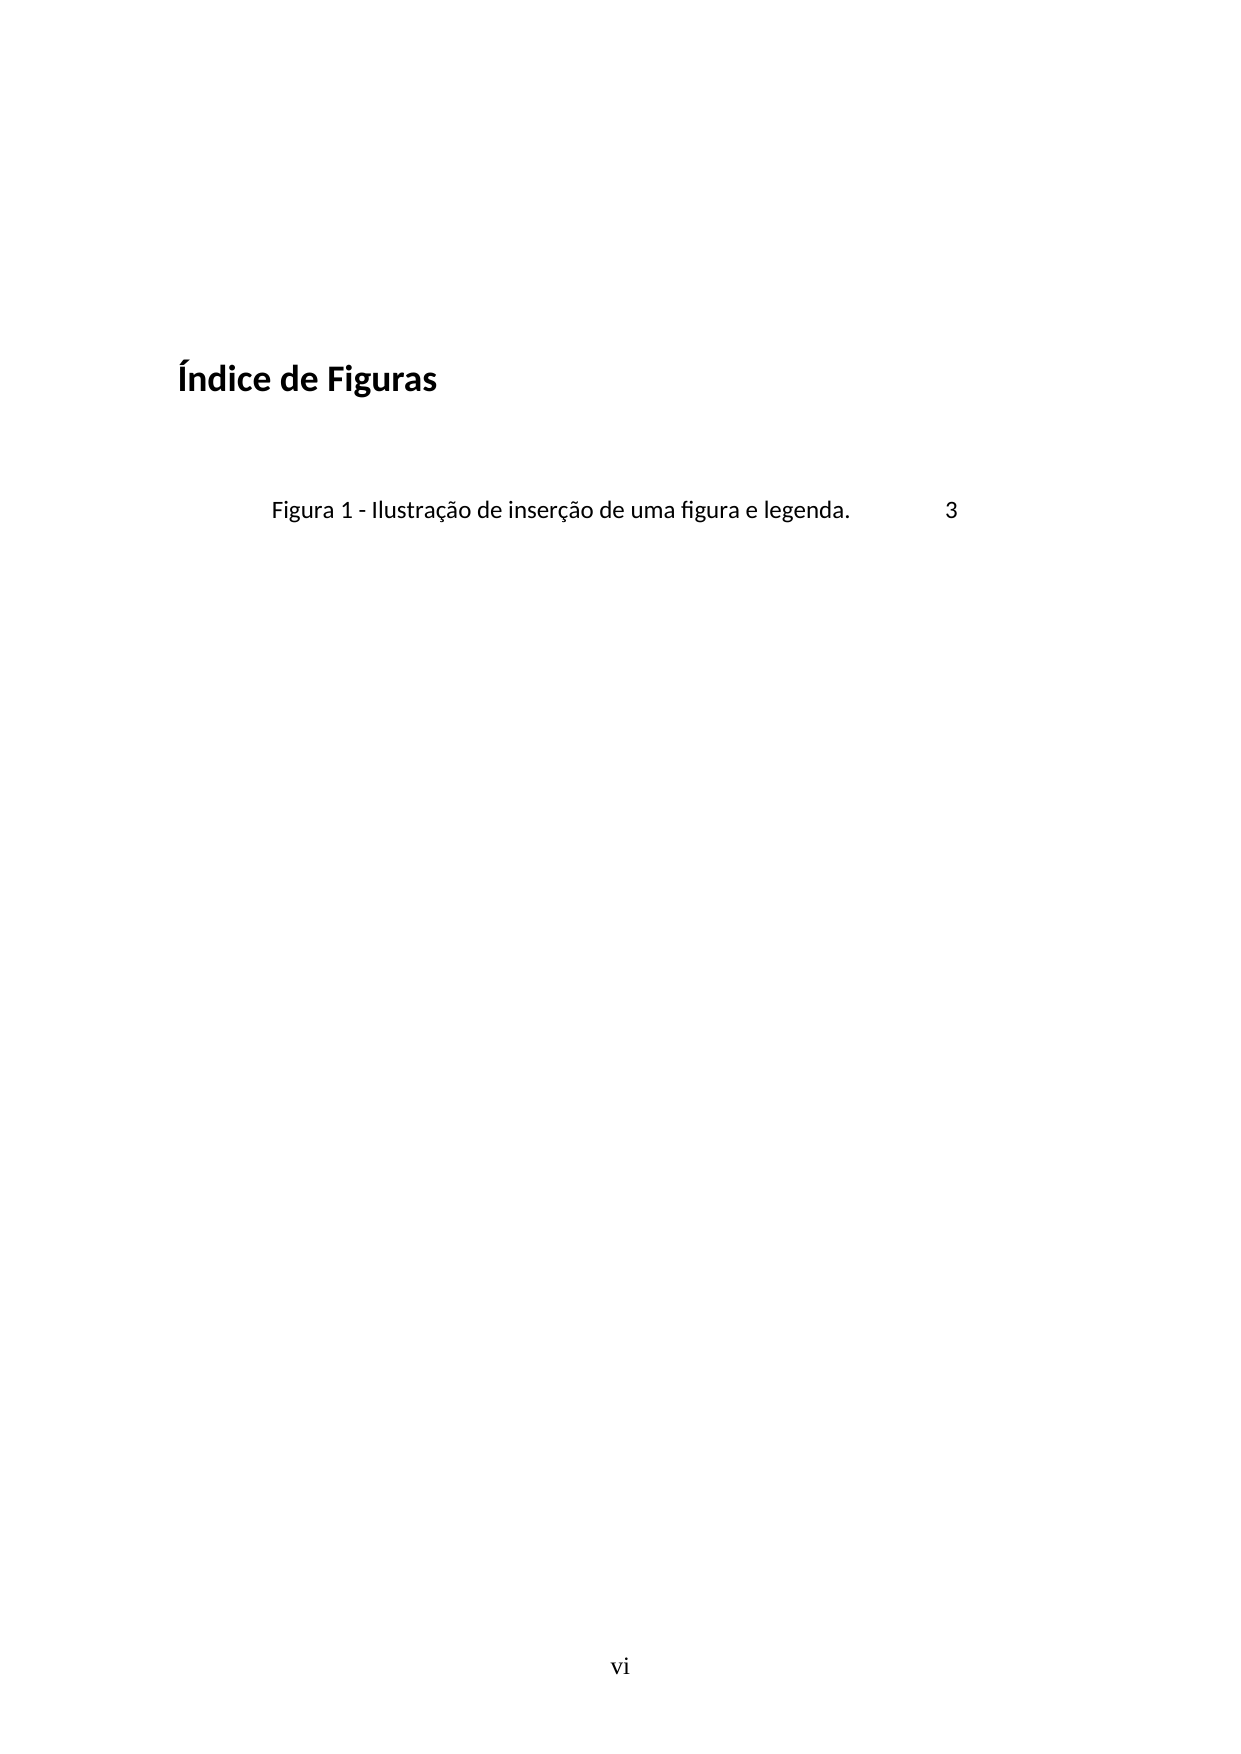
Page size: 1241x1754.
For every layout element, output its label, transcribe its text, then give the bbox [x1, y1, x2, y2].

text Figura 1 - Ilustração de inserção de uma figura e legenda. 3 [272, 494, 1063, 524]
subtitle Índice de Figuras [177, 354, 1063, 400]
